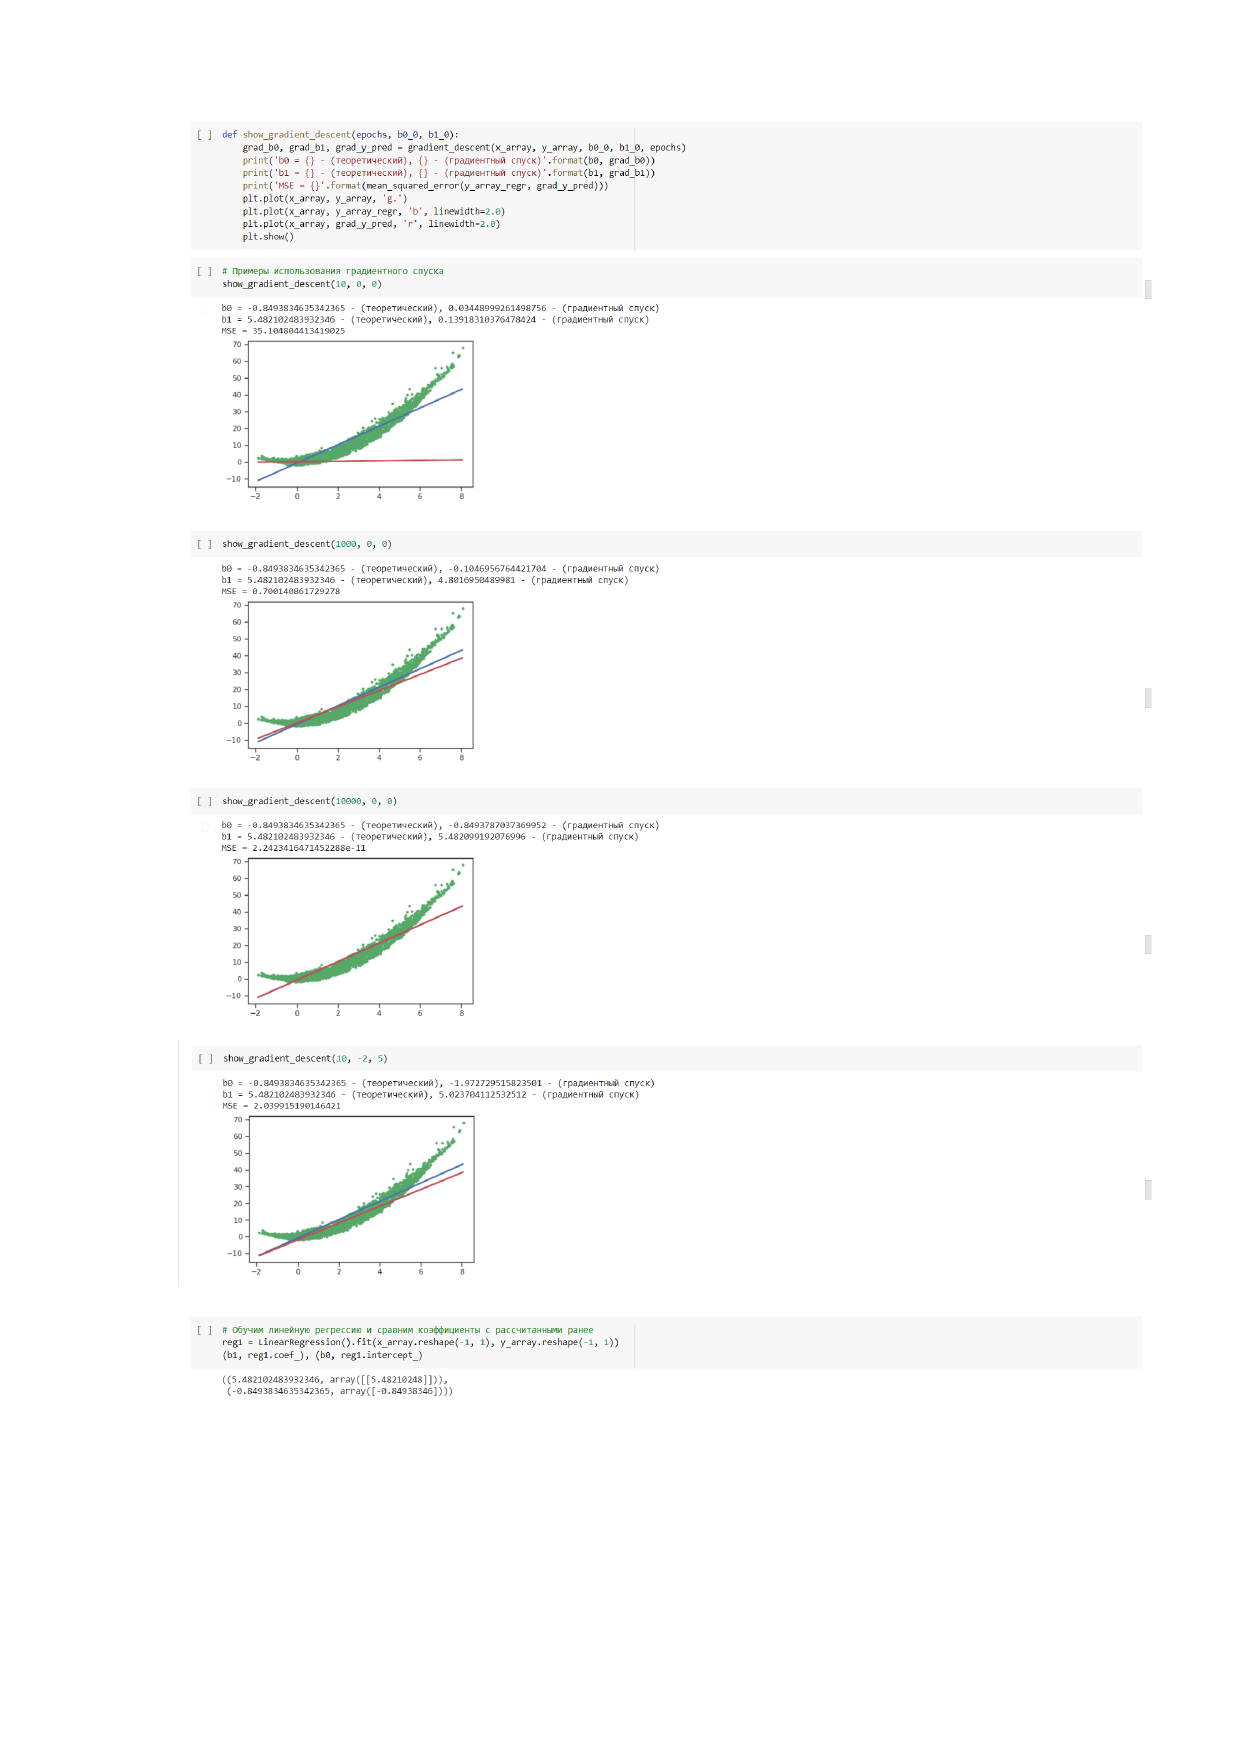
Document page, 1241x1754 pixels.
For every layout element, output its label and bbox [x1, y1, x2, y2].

picture [177, 784, 1152, 1021]
picture [177, 1305, 1152, 1406]
picture [177, 118, 1152, 509]
picture [177, 1040, 1152, 1287]
picture [177, 527, 1152, 766]
